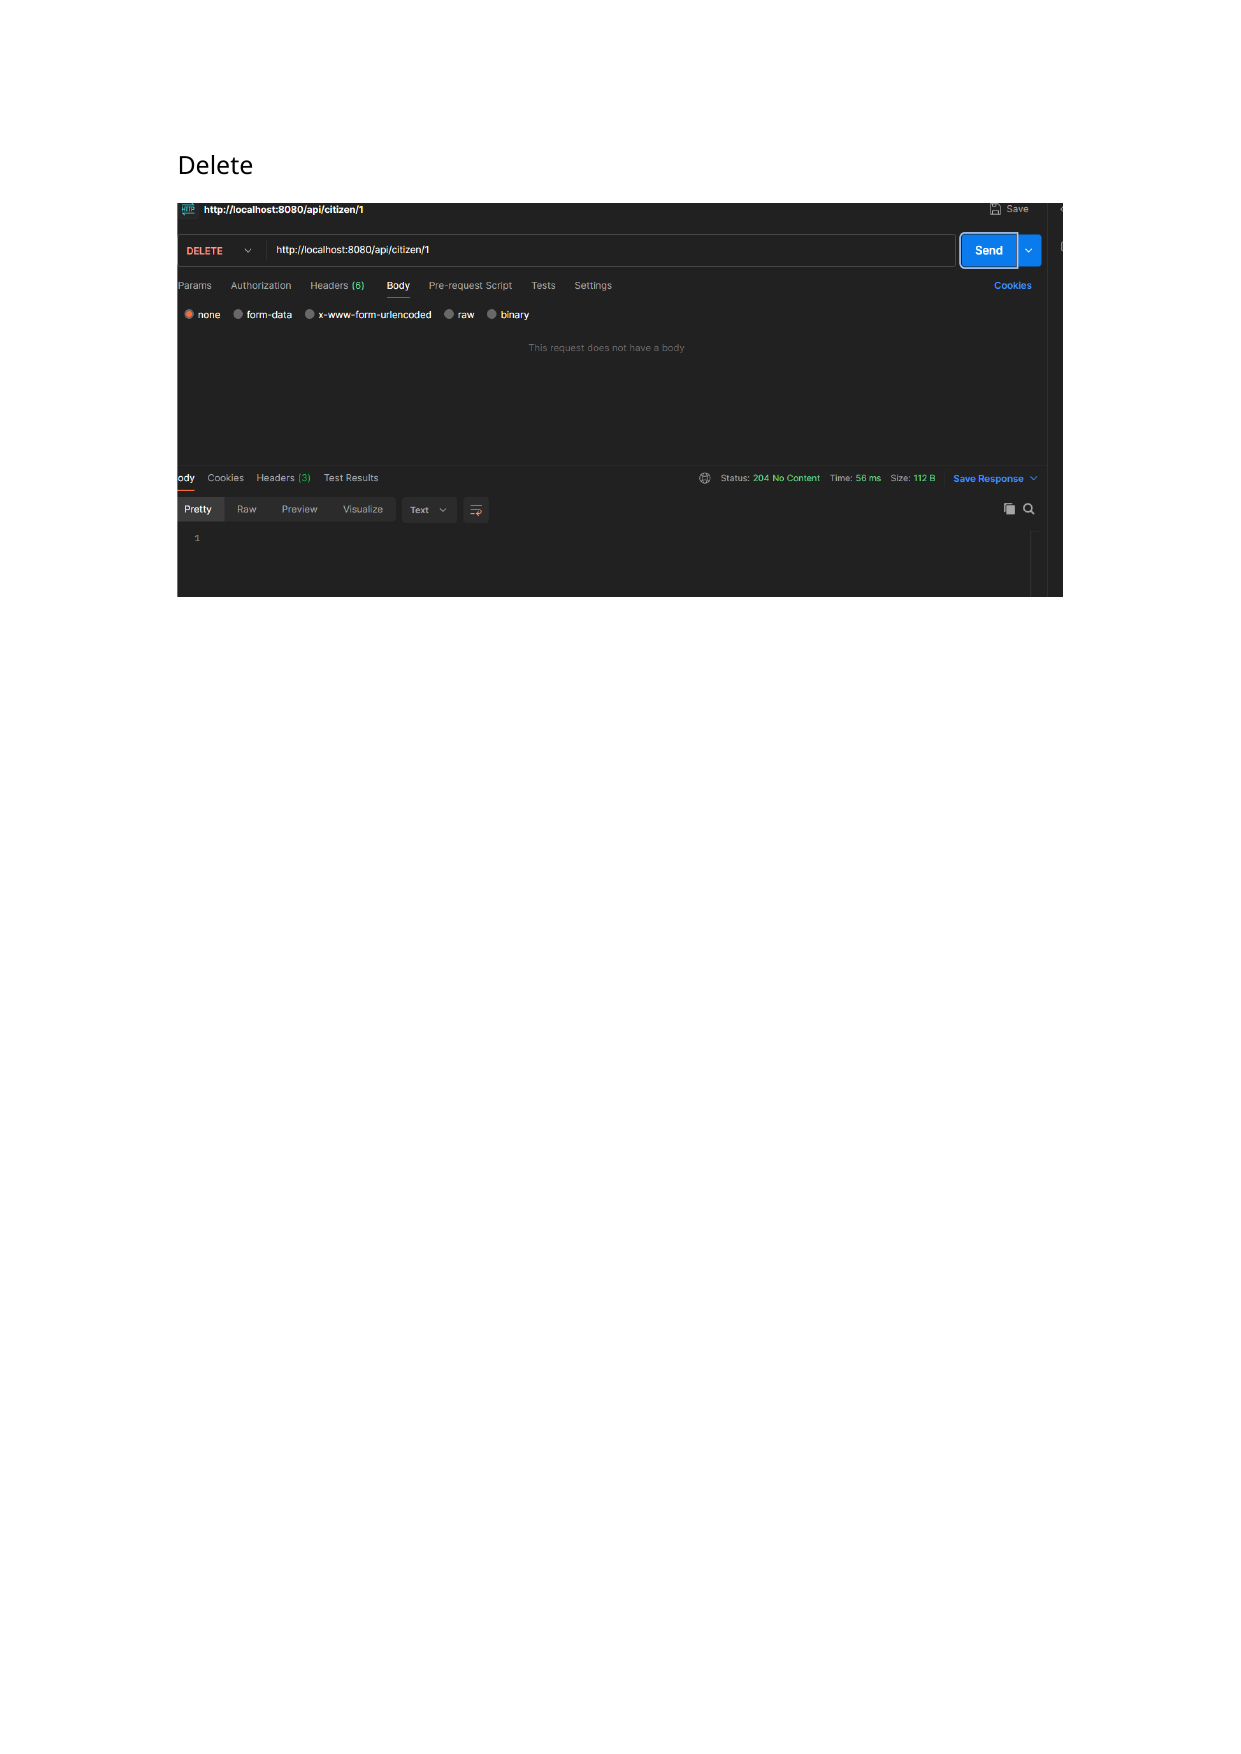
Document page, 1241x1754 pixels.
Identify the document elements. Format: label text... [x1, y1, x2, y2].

text Delete [177, 148, 1063, 182]
picture [177, 203, 1063, 597]
